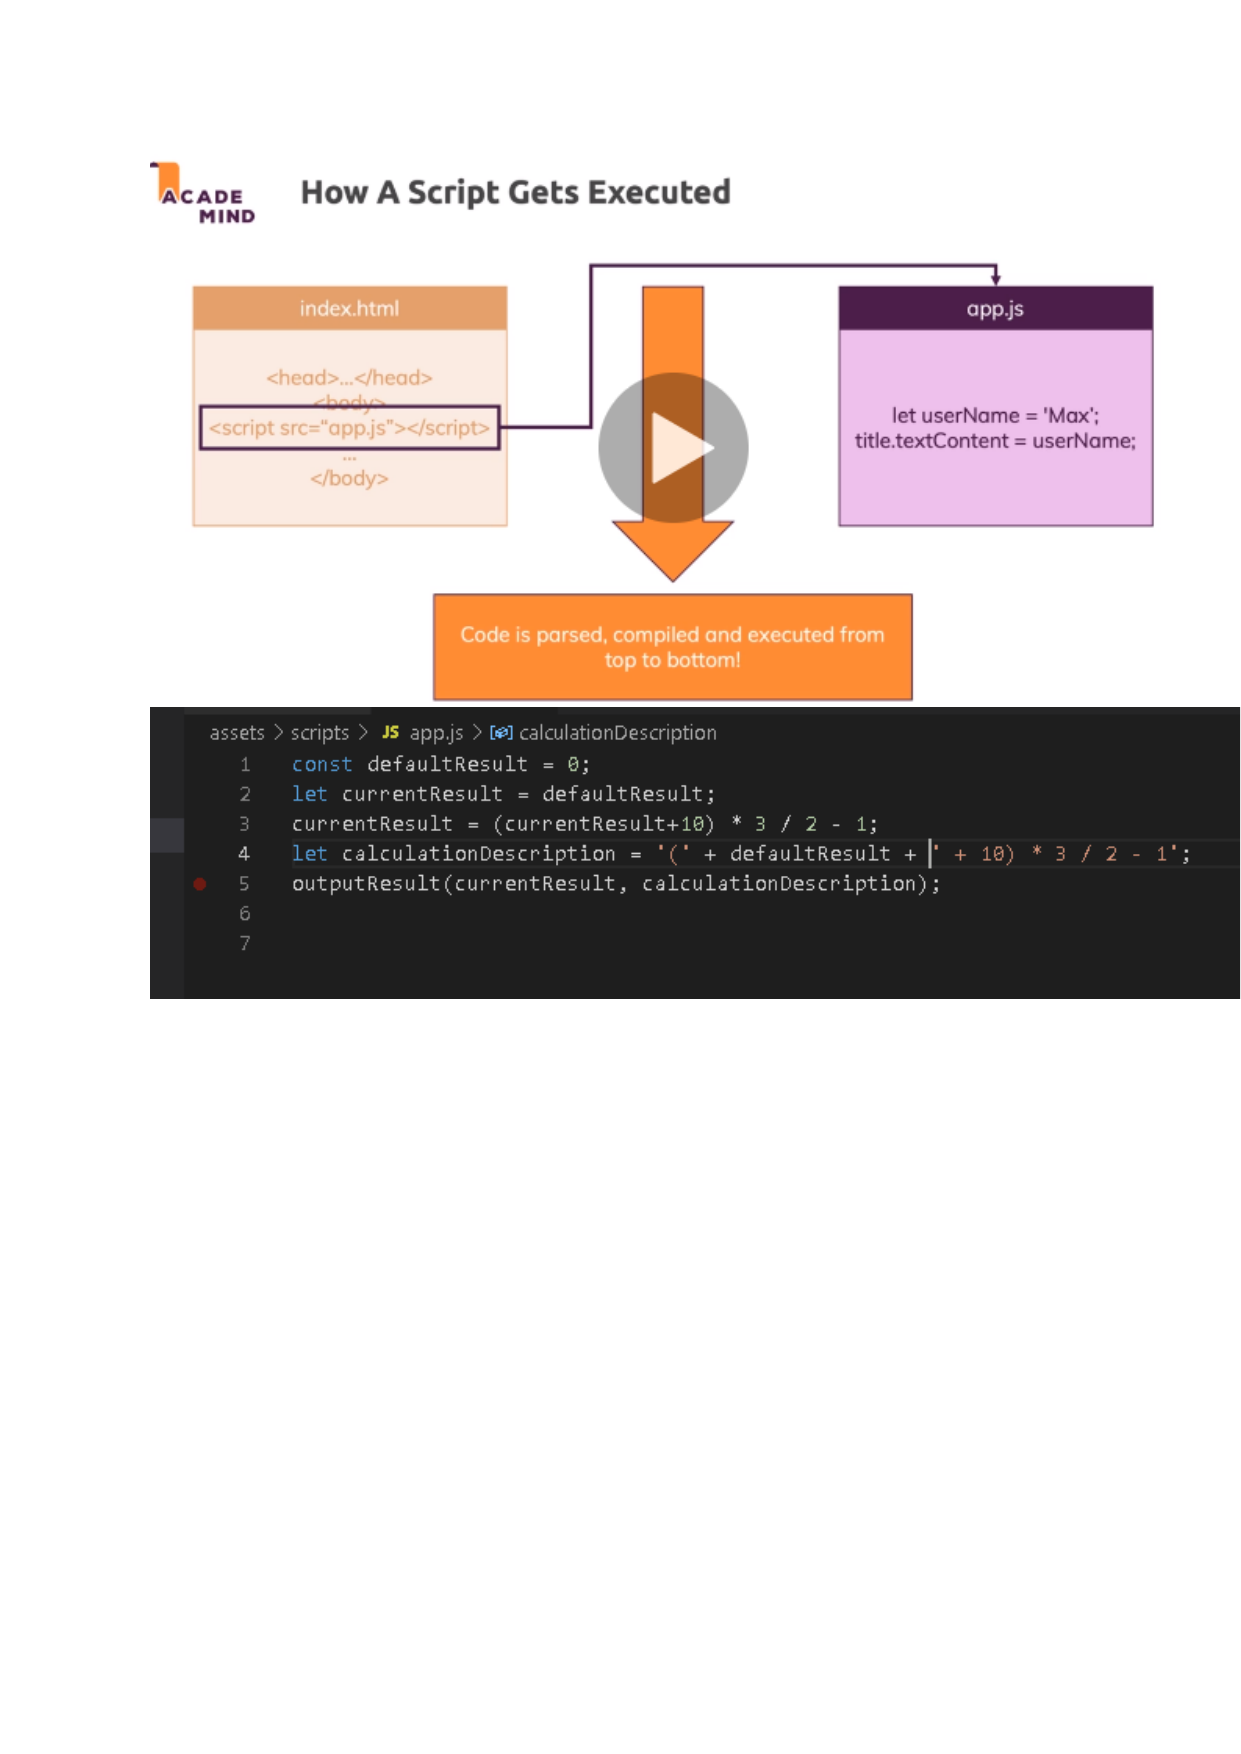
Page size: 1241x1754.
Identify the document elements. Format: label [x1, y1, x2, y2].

picture [150, 150, 1241, 999]
